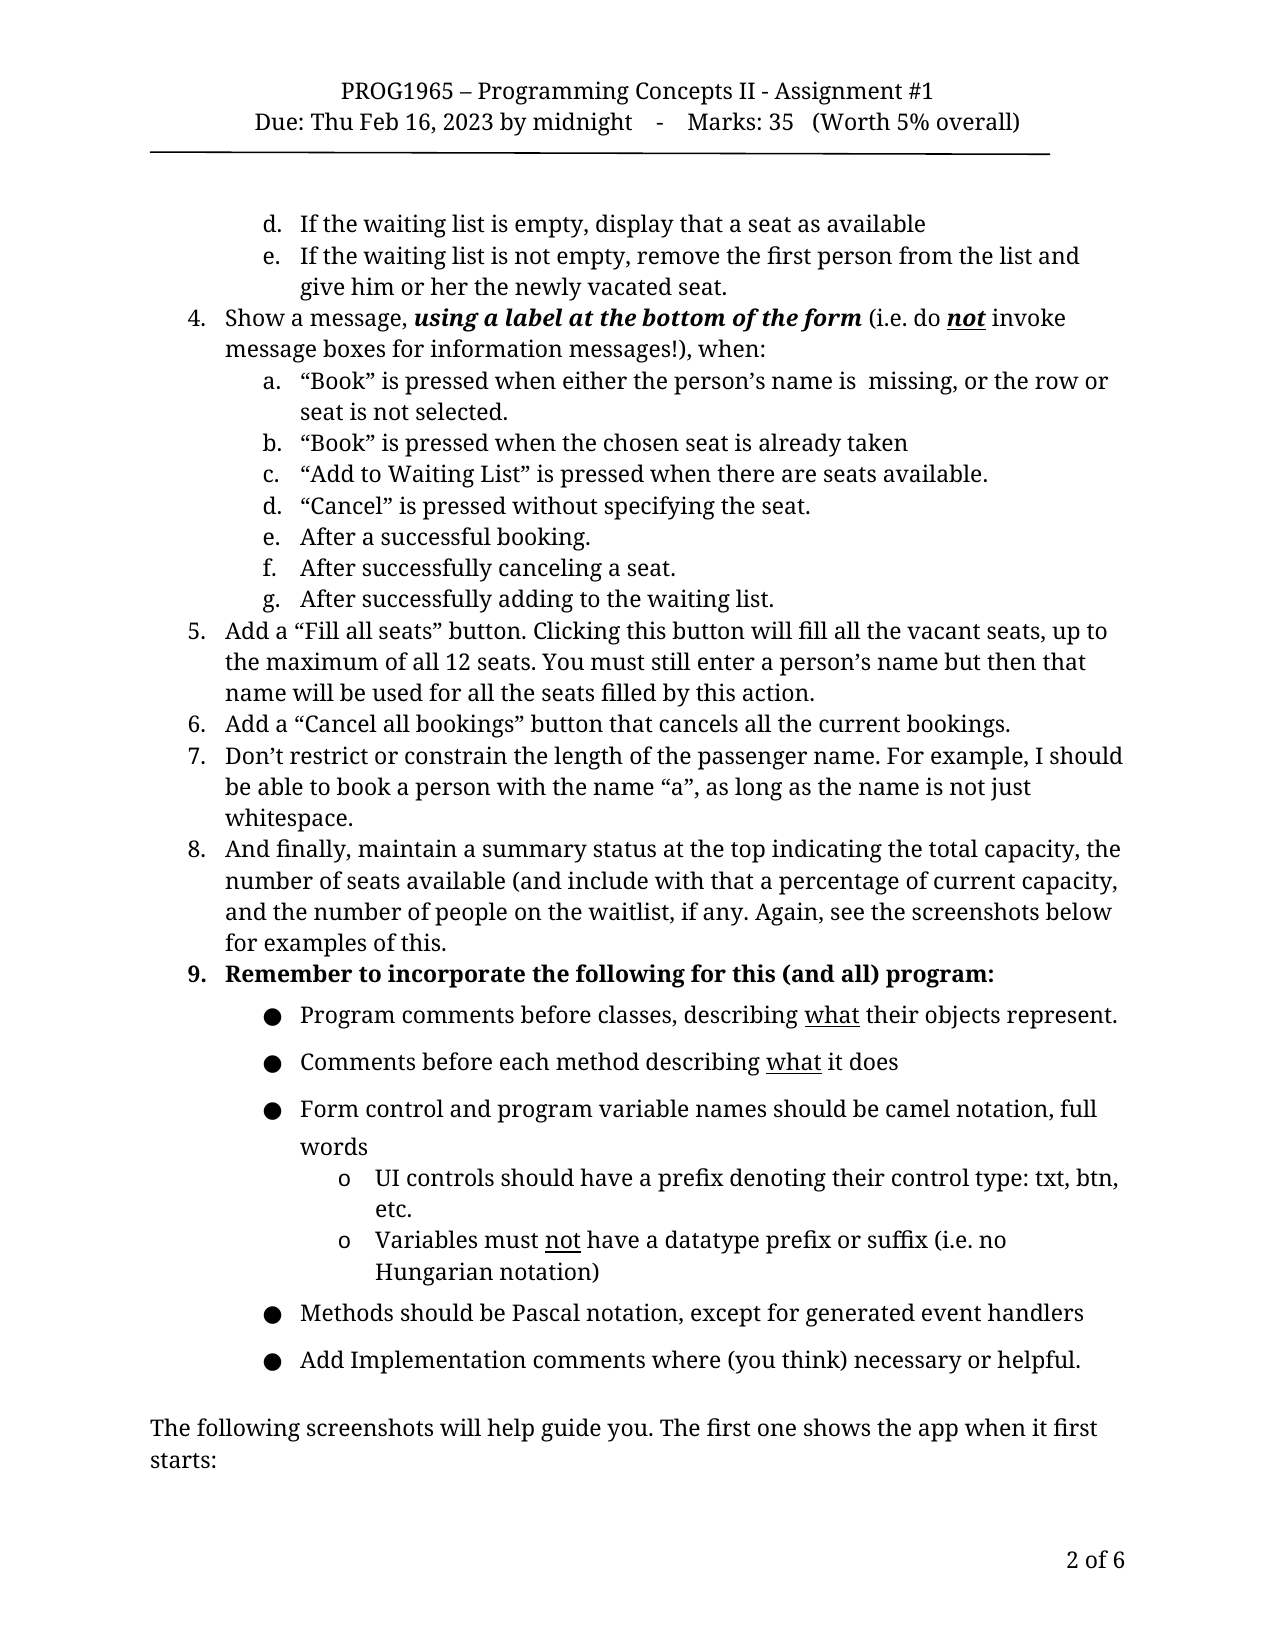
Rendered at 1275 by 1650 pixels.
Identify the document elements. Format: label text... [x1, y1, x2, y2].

list After successfully canceling a seat. [262, 552, 1125, 583]
list UI controls should have a prefix denoting their control type: txt, btn, etc. [337, 1162, 1125, 1224]
list Program comments before classes, describing what their objects represent. [262, 990, 1125, 1037]
list After successfully adding to the waiting list. [262, 583, 1125, 615]
list If the waiting list is empty, display that a seat as available [262, 208, 1125, 240]
list Variables must not have a datatype prefix or suffix (i.e. no Hungarian notation) [337, 1224, 1125, 1287]
list “Book” is pressed when either the person’s name is missing, or the row or seat is not selected. [262, 365, 1125, 427]
list Add Implementation comments where (you think) necessary or helpful. [262, 1334, 1125, 1381]
list Show a message, using a label at the bottom of the form (i.e. do not invoke message boxes for information messages!), when: [187, 302, 1125, 365]
list Add a “Fill all seats” button. Clicking this button will fill all the vacant seats, up to the maximum of all 12 seats. You must still enter a person’s name but then that name will be used for all the seats filled by this action. [187, 615, 1125, 708]
list “Cancel” is pressed without specifying the seat. [262, 490, 1125, 521]
list Don’t restrict or constrain the length of the passenger name. For example, I should be able to book a person with the name “a”, as long as the name is not just whitespace. [187, 740, 1125, 833]
list If the waiting list is not empty, remove the first person from the list and give him or her the newly vacated seat. [262, 240, 1125, 302]
text The following screenshots will help guide you. The first one shows the app when it first starts: [150, 1412, 1125, 1475]
list And finally, maintain a summary status at the top indicating the total capacity, the number of seats available (and include with that a percentage of current capacity, and the number of people on the waitlist, if any. Again, see the screenshots below for examples of this. [187, 833, 1125, 958]
list Remember to incorporate the following for this (and all) program: [187, 958, 1125, 990]
list Comments before each method describing what it does [262, 1037, 1125, 1084]
list “Add to Waiting List” is pressed when there are seats available. [262, 458, 1125, 490]
list After a successful booking. [262, 521, 1125, 552]
list “Book” is pressed when the chosen seat is already taken [262, 427, 1125, 458]
list Form control and program variable names should be camel notation, full words [262, 1084, 1125, 1162]
list Add a “Cancel all bookings” button that cancels all the current bookings. [187, 708, 1125, 740]
list Methods should be Pascal notation, except for generated event handlers [262, 1287, 1125, 1334]
